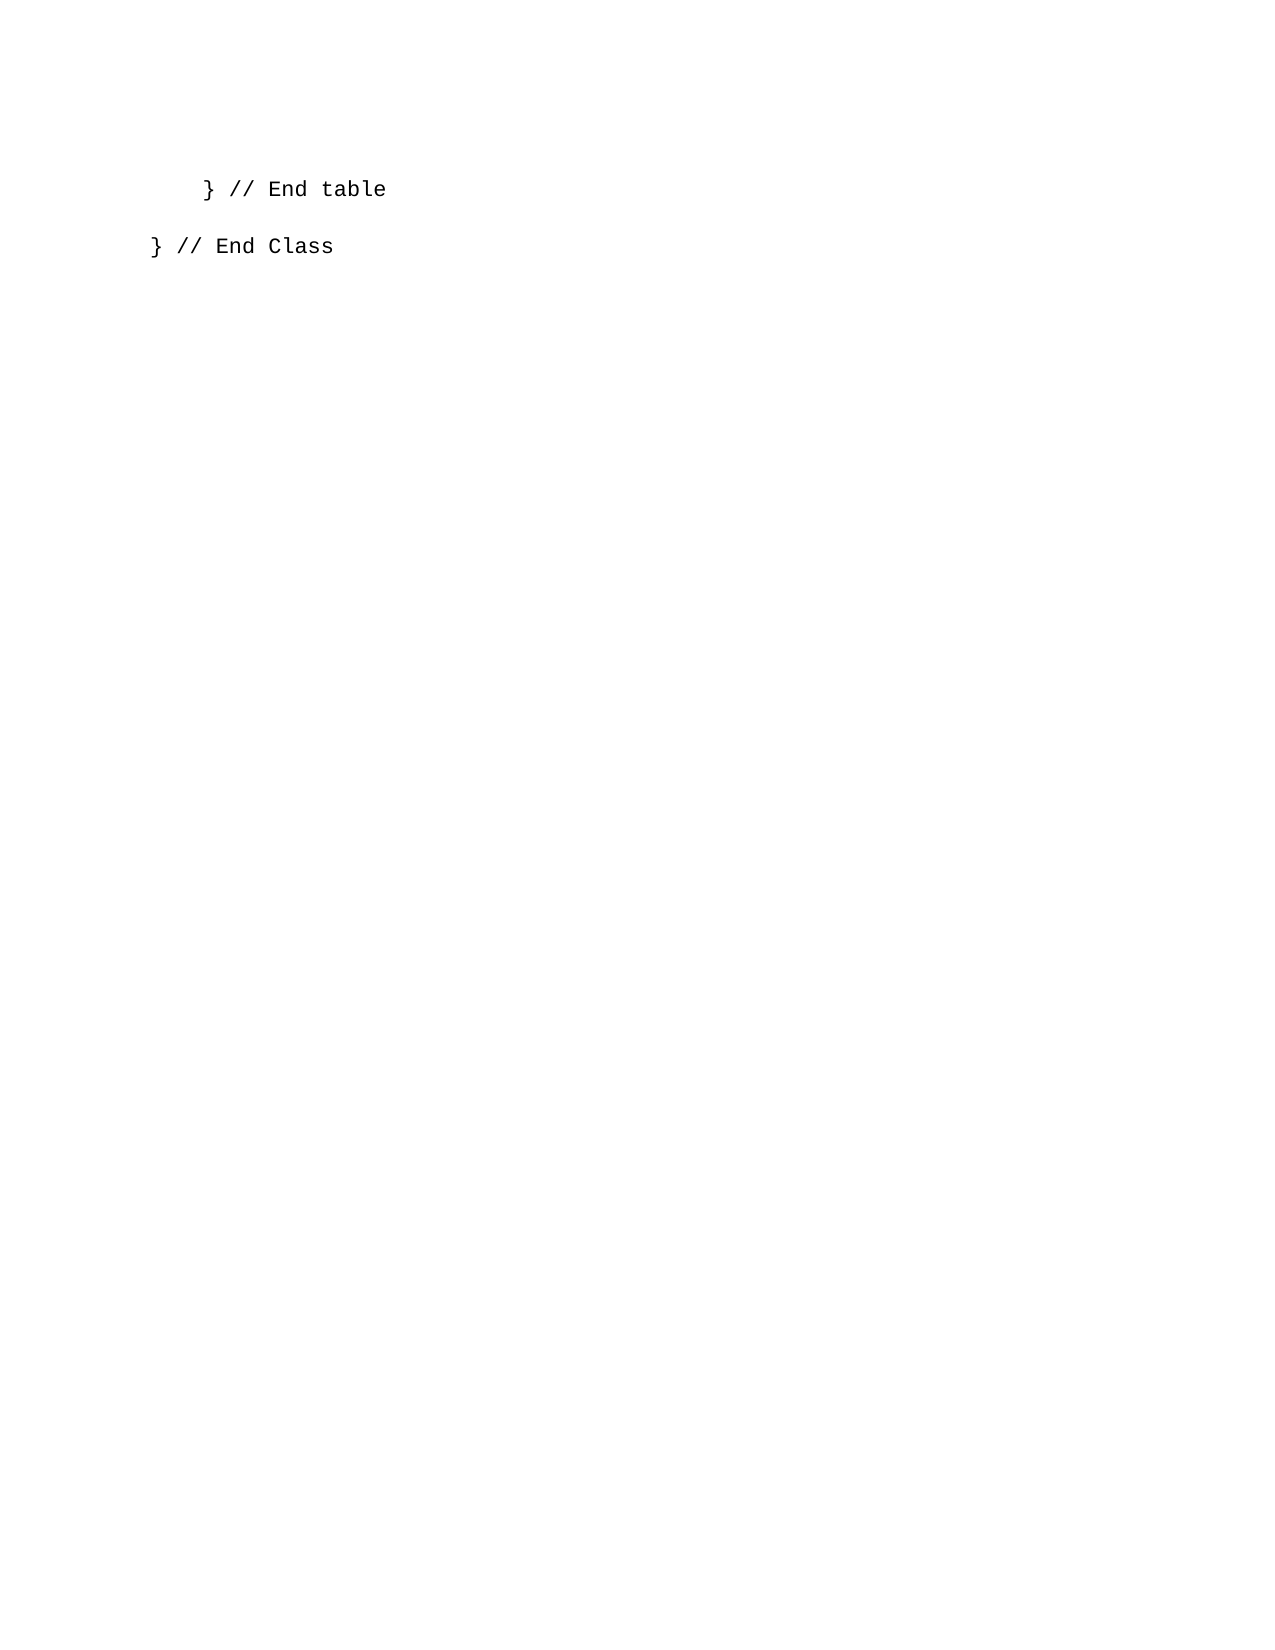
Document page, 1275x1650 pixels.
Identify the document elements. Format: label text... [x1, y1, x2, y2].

text } // End table [150, 178, 1125, 203]
text } // End Class [150, 235, 1125, 260]
